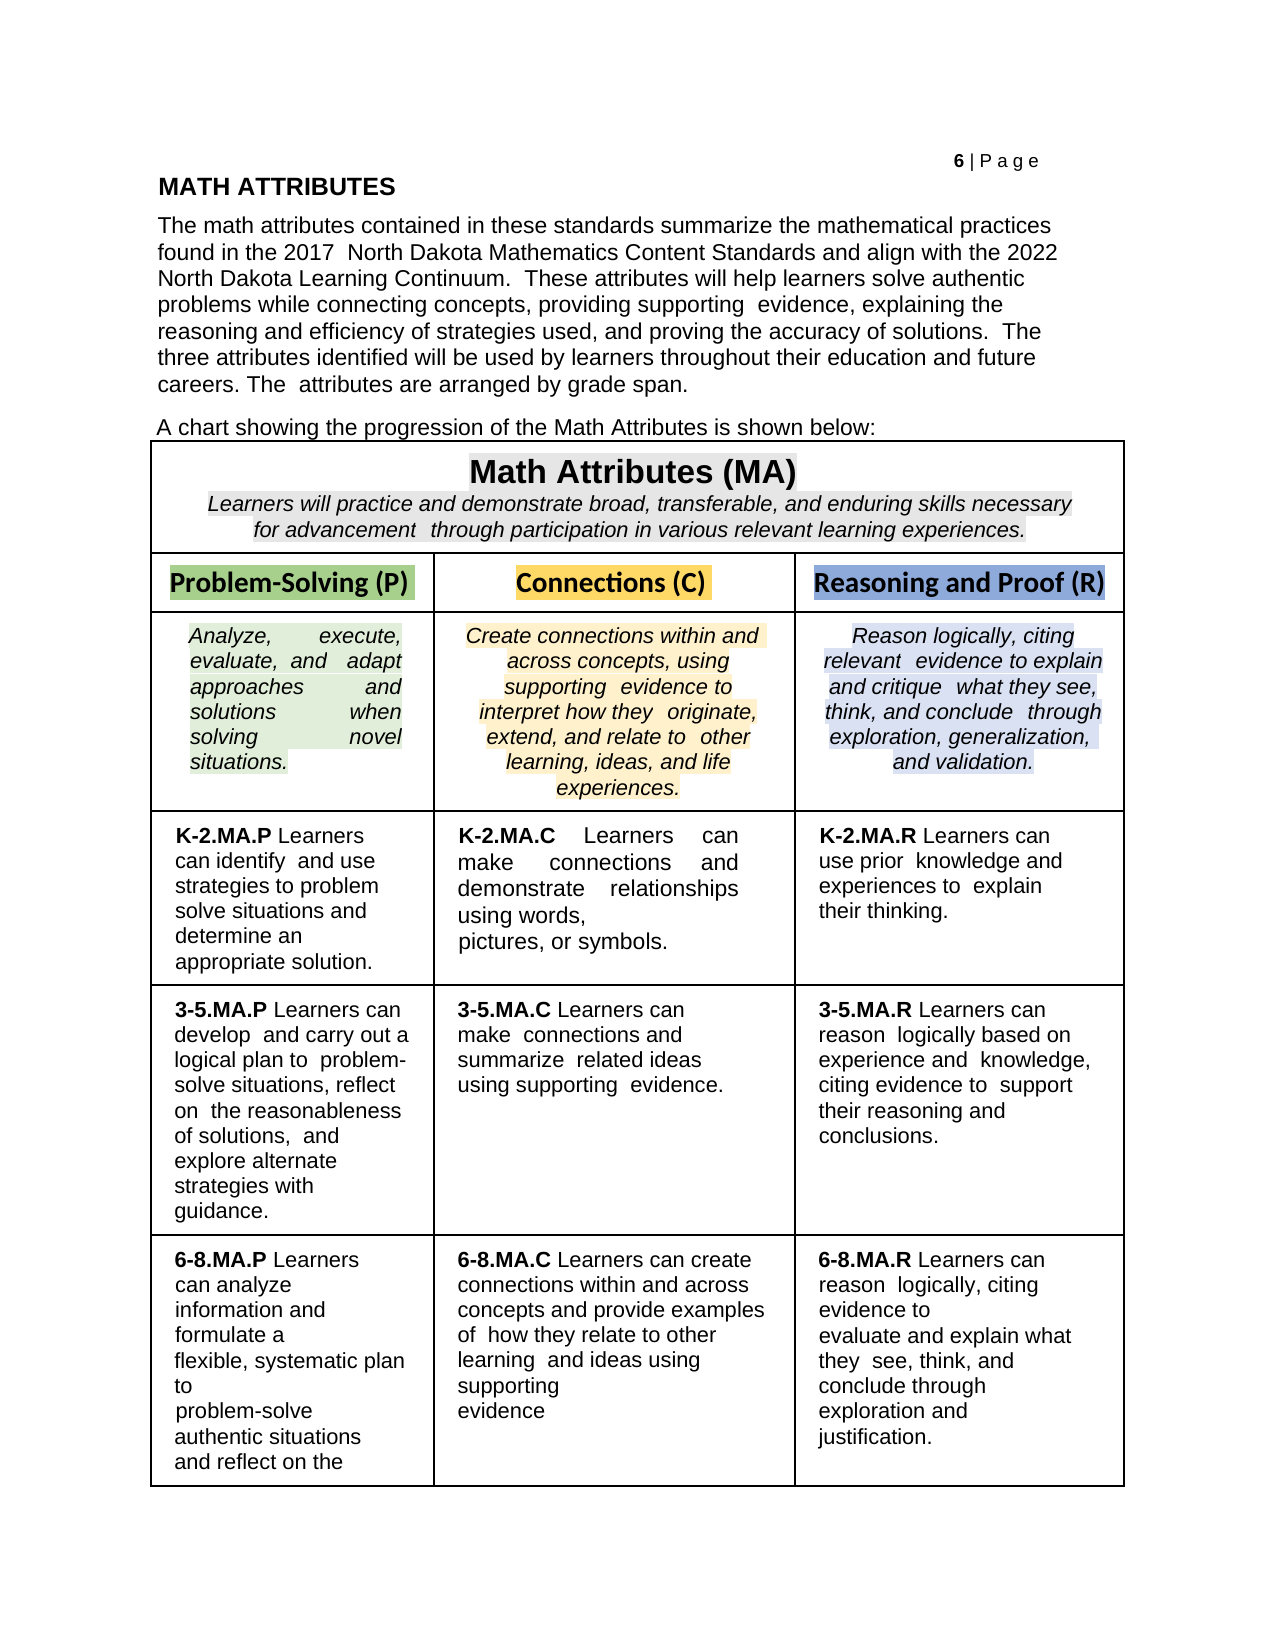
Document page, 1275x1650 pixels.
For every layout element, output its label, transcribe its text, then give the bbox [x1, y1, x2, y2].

table_cell Reason logically, citing relevant evidence to explain and critique what they see, think, and conclude through exploration, generalization, and validation. [796, 613, 1123, 810]
table_cell 3-5.MA.R Learners can reason logically based on experience and knowledge, citing evidence to support their reasoning and conclusions. [796, 986, 1123, 1234]
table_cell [435, 1236, 794, 1484]
table_cell 3-5.MA.C Learners can make connections and summarize related ideas using supporting evidence. [435, 986, 794, 1234]
table_cell Analyze, execute, evaluate, and adapt approaches and solutions when solving novel situations. [152, 613, 433, 810]
table_cell K-2.MA.R Learners can use prior knowledge and experiences to explain their thinking. [796, 812, 1123, 984]
text MATH ATTRIBUTES [158, 172, 1125, 200]
text 6 | P a g e [150, 150, 1044, 172]
text A chart showing the progression of the Math Attributes is shown below: [156, 413, 1125, 440]
table_cell 3-5.MA.P Learners can develop and carry out a logical plan to problem-solve situations, reflect on the reasonableness of solutions, and explore alternate strategies with guidance. [152, 986, 433, 1234]
table_cell Problem-Solving (P) [152, 554, 433, 611]
table_cell Connections (C) [435, 554, 794, 611]
table_cell Create connections within and across concepts, using supporting evidence to interpret how they originate, extend, and relate to other learning, ideas, and life experiences. [435, 613, 794, 810]
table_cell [796, 1236, 1123, 1484]
table_cell Reasoning and Proof (R) [796, 554, 1123, 611]
text The math attributes contained in these standards summarize the mathematical practices found in the 2017 North Dakota Mathematics Content Standards and align with the 2022 North Dakota Learning Continuum. These attributes will help learners solve authentic problems while connecting concepts, providing supporting evidence, explaining the reasoning and efficiency of strategies used, and proving the accuracy of solutions. The three attributes identified will be used by learners throughout their education and future careers. The attributes are arranged by grade span. [157, 212, 1098, 397]
table_cell K-2.MA.P Learners can identify and use strategies to problem solve situations and determine an appropriate solution. [152, 812, 433, 984]
table_cell K-2.MA.C Learners can make connections and demonstrate relationships using words, pictures, or symbols. [435, 812, 794, 984]
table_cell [152, 1236, 433, 1484]
table_header Math Attributes (MA) Learners will practice and demonstrate broad, transferable, and enduring skills necessary for advancement through participation in various relevant learning experiences. [152, 442, 1123, 552]
